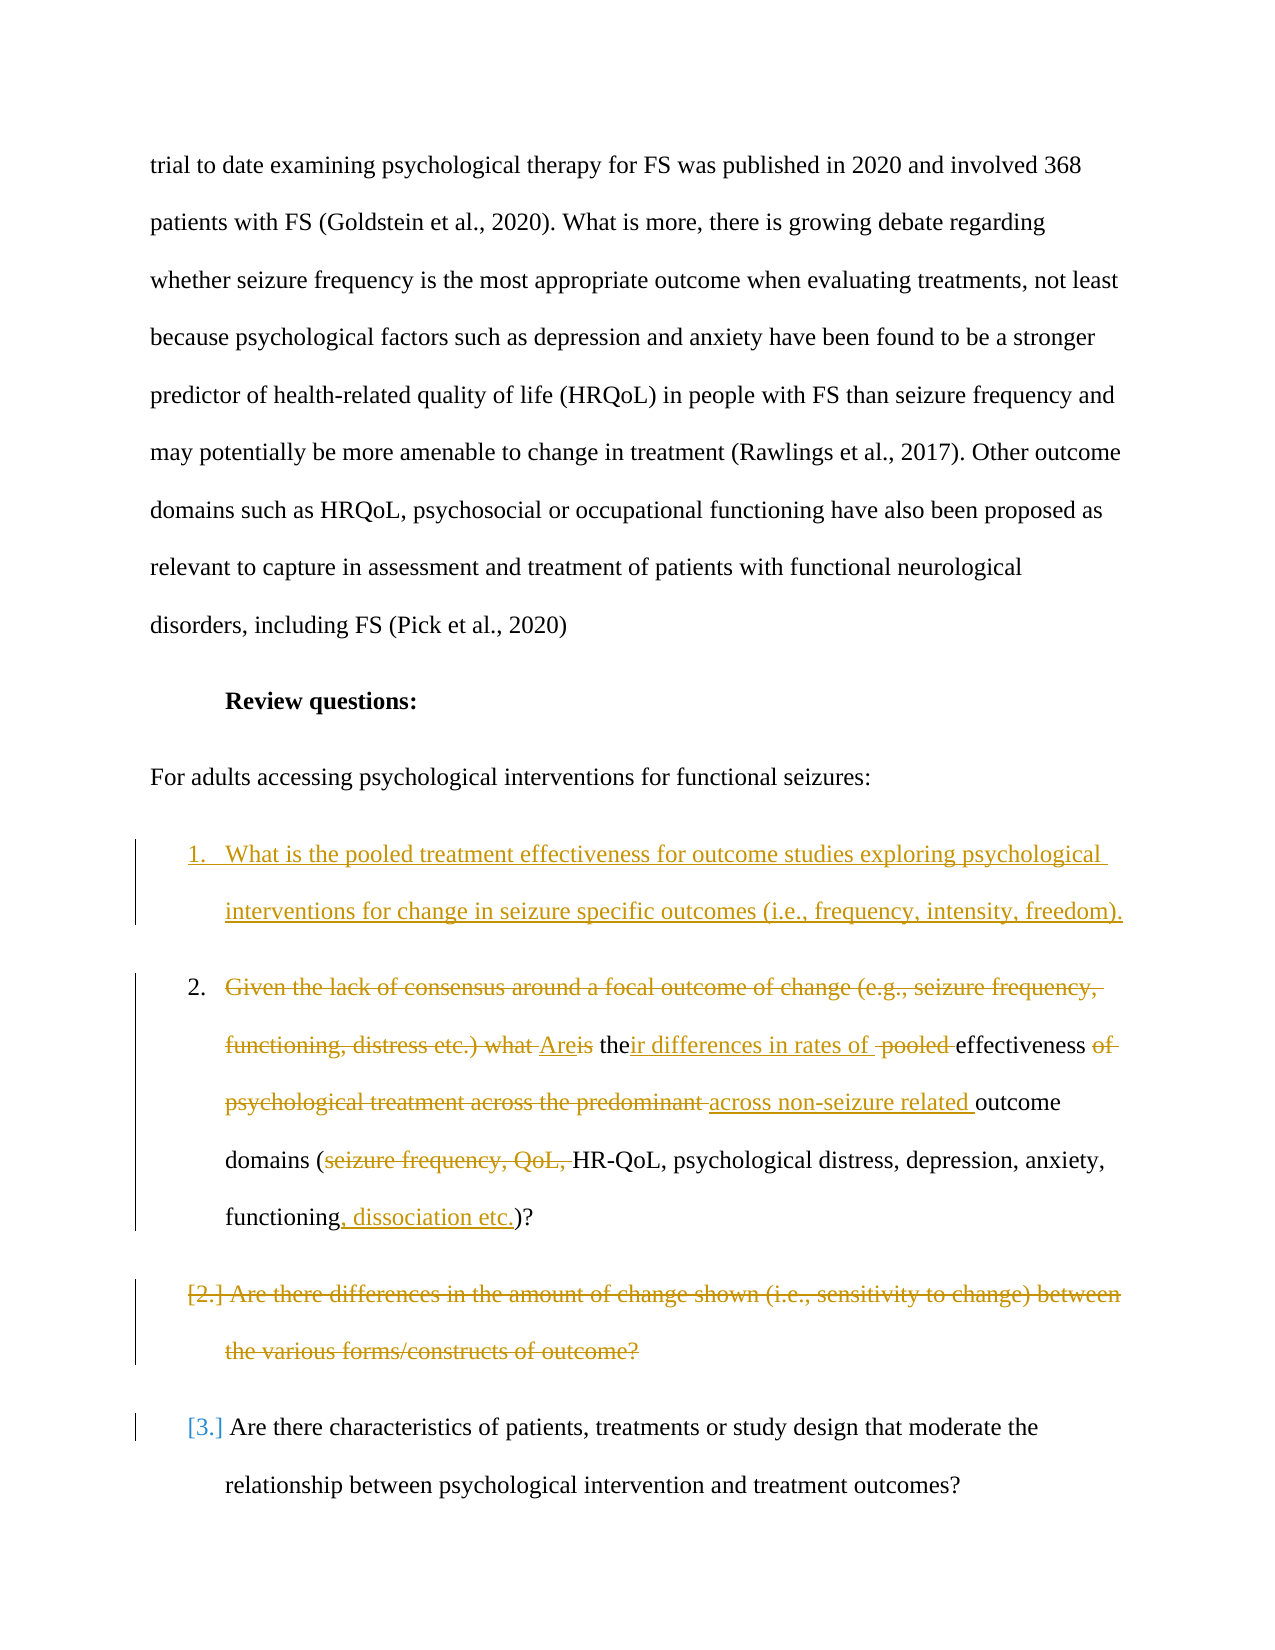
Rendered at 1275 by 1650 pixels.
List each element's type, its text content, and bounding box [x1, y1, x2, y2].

text For adults accessing psychological interventions for functional seizures: [150, 762, 1125, 791]
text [150, 150, 1125, 639]
list theeffectiveness outcome domains (HR-QoL, psychological distress, depression, anxiety, functioning)? [187, 972, 1125, 1231]
list Are there characteristics of patients, treatments or study design that moderate the relationship between psychological intervention and treatment outcomes? [187, 1412, 1125, 1499]
text Review questions: [150, 686, 1125, 715]
